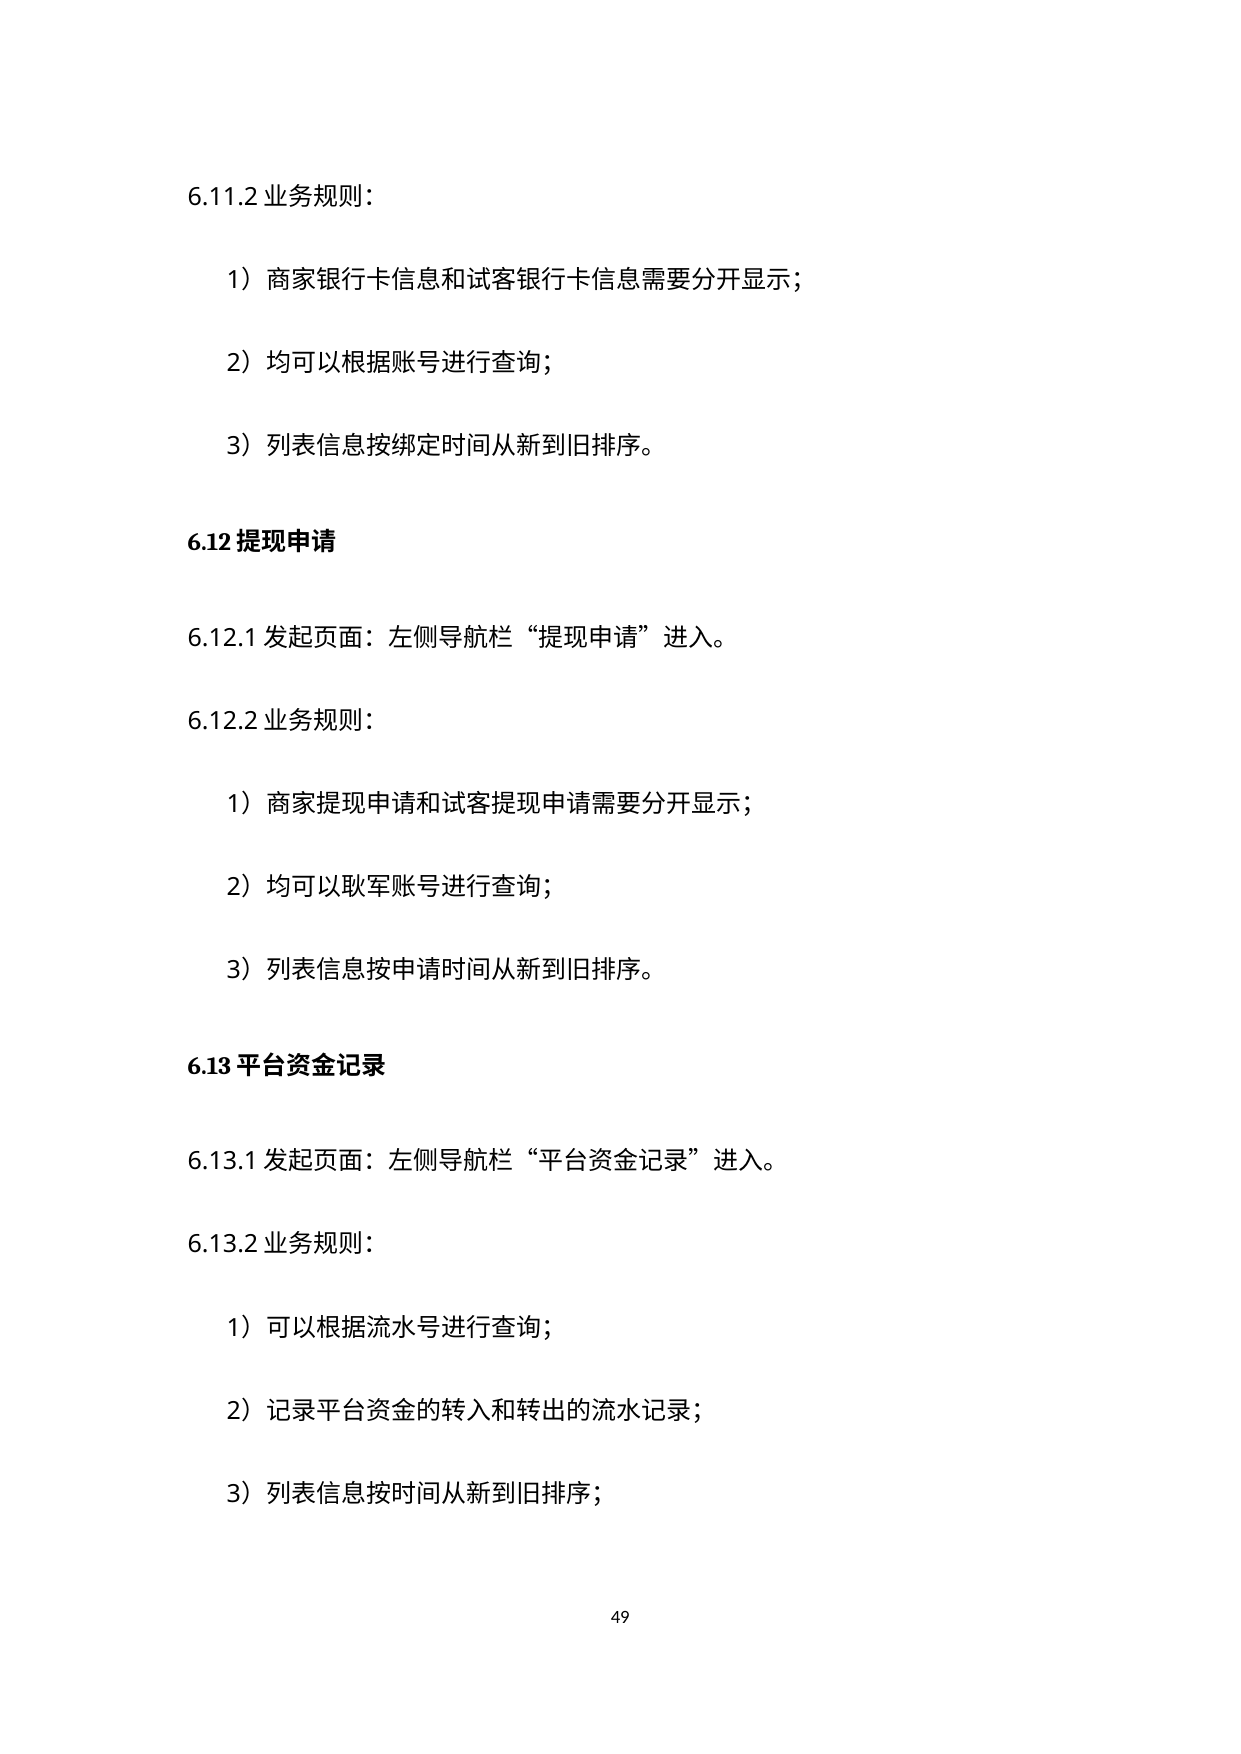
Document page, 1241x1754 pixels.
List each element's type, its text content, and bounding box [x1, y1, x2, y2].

text 2）均可以根据账号进行查询； [187, 328, 1053, 393]
text 3）列表信息按时间从新到旧排序； [187, 1459, 1053, 1524]
text 2）记录平台资金的转入和转出的流水记录； [187, 1376, 1053, 1441]
text 6.12.1发起页面：左侧导航栏“提现申请”进入。 [187, 603, 1053, 668]
text 1）商家银行卡信息和试客银行卡信息需要分开显示； [187, 245, 1053, 310]
text 6.13.2业务规则： [187, 1209, 1053, 1274]
subtitle 6.12提现申请 [187, 507, 1053, 572]
text 2）均可以耿军账号进行查询； [187, 852, 1053, 917]
text 3）列表信息按绑定时间从新到旧排序。 [187, 411, 1053, 476]
text 6.13.1发起页面：左侧导航栏“平台资金记录”进入。 [187, 1126, 1053, 1191]
text 1）可以根据流水号进行查询； [187, 1293, 1053, 1358]
subtitle 6.13平台资金记录 [187, 1031, 1053, 1096]
text 6.11.2业务规则： [187, 162, 1053, 227]
text 1）商家提现申请和试客提现申请需要分开显示； [187, 769, 1053, 834]
text 3）列表信息按申请时间从新到旧排序。 [187, 935, 1053, 1000]
text 6.12.2业务规则： [187, 686, 1053, 751]
